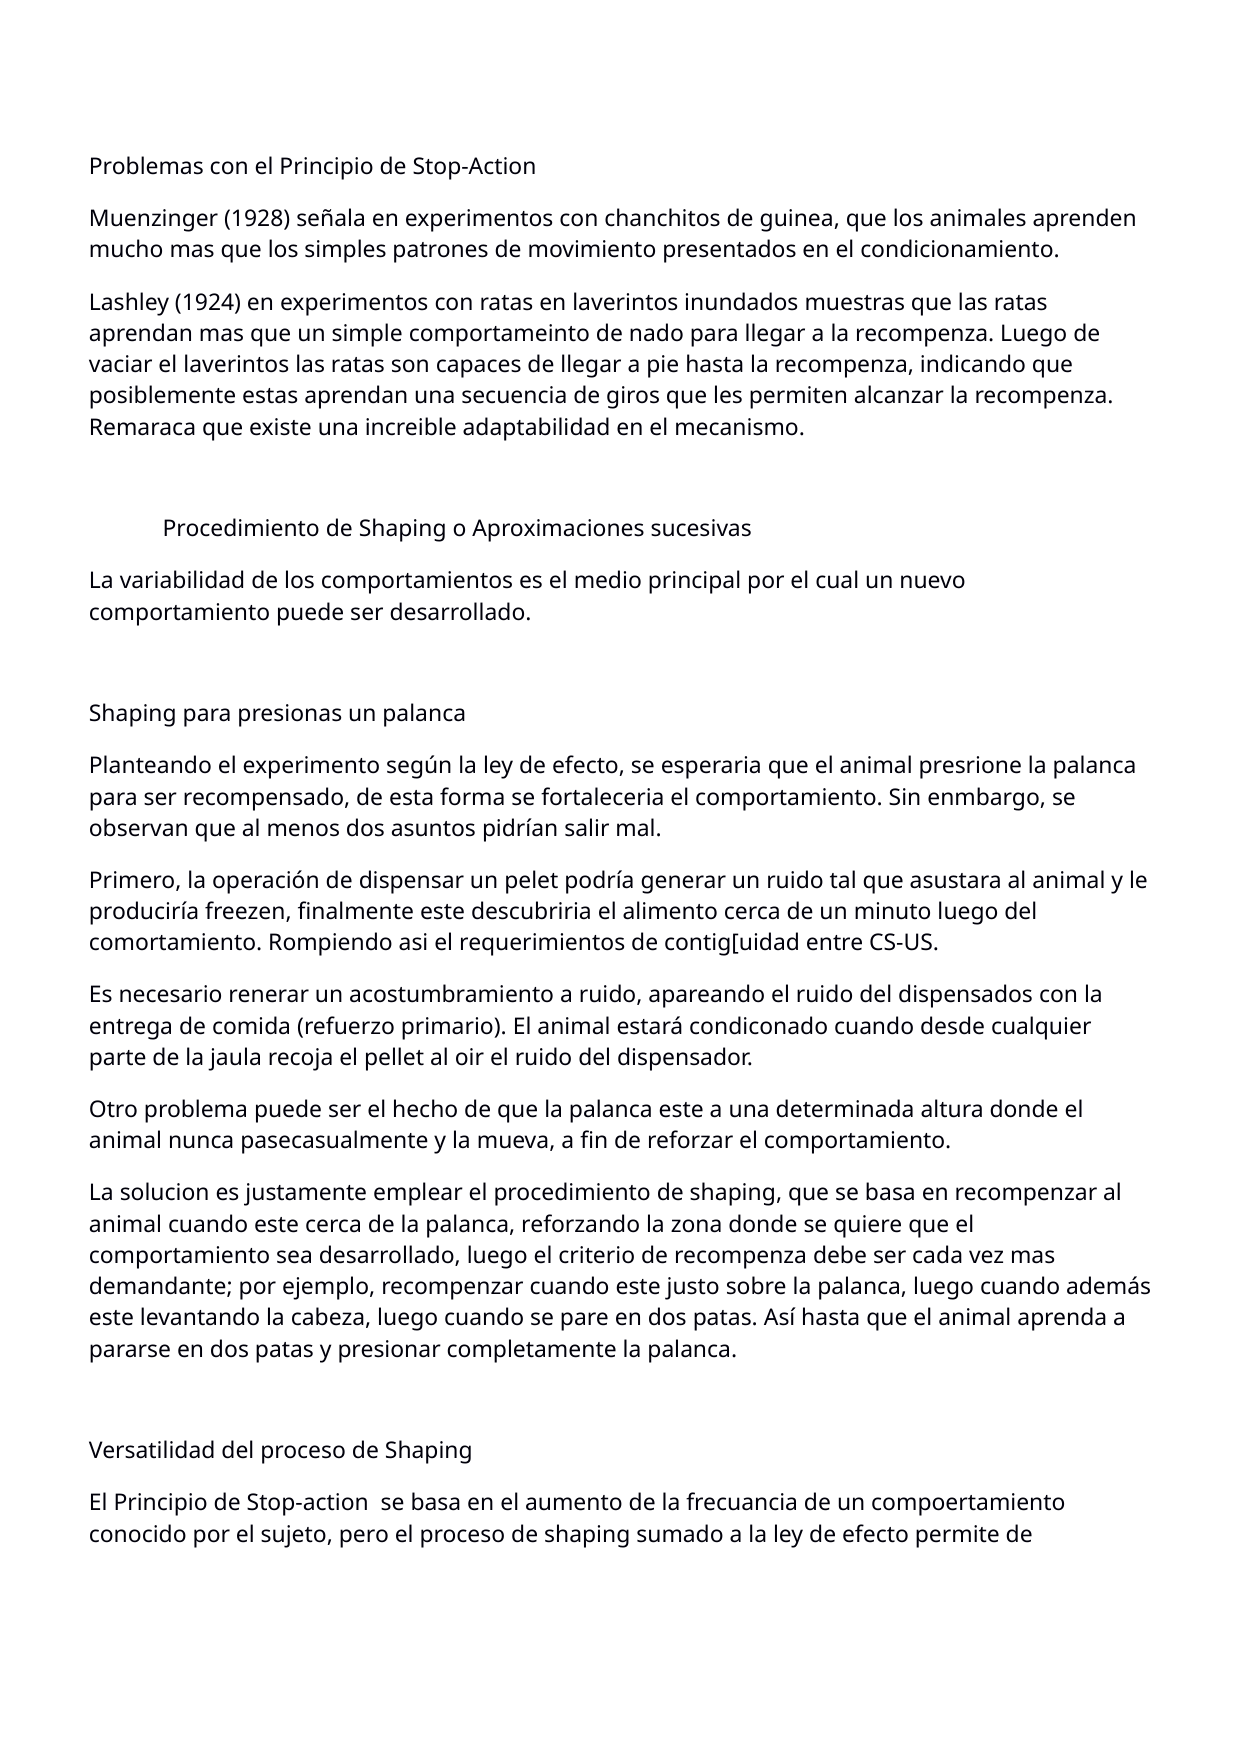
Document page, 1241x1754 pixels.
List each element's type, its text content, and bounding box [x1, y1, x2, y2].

text Otro problema puede ser el hecho de que la palanca este a una determinada altura donde el animal nunca pasecasualmente y la mueva, a fin de reforzar el comportamiento. [89, 1093, 1152, 1155]
text Planteando el experimento según la ley de efecto, se esperaria que el animal presrione la palanca para ser recompensado, de esta forma se fortaleceria el comportamiento. Sin enmbargo, se observan que al menos dos asuntos pidrían salir mal. [89, 749, 1152, 843]
text Muenzinger (1928) señala en experimentos con chanchitos de guinea, que los animales aprenden mucho mas que los simples patrones de movimiento presentados en el condicionamiento. [89, 202, 1152, 264]
text Shaping para presionas un palanca [89, 697, 1152, 728]
text Primero, la operación de dispensar un pelet podría generar un ruido tal que asustara al animal y le produciría freezen, finalmente este descubriria el alimento cerca de un minuto luego del comortamiento. Rompiendo asi el requerimientos de contig[uidad entre CS-US. [89, 864, 1152, 957]
text Problemas con el Principio de Stop-Action [89, 150, 1152, 181]
text Procedimiento de Shaping o Aproximaciones sucesivas [89, 512, 1152, 543]
text Es necesario renerar un acostumbramiento a ruido, apareando el ruido del dispensados con la entrega de comida (refuerzo primario). El animal estará condiconado cuando desde cualquier parte de la jaula recoja el pellet al oir el ruido del dispensador. [89, 978, 1152, 1072]
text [89, 1486, 1152, 1549]
text Versatilidad del proceso de Shaping [89, 1434, 1152, 1465]
text Lashley (1924) en experimentos con ratas en laverintos inundados muestras que las ratas aprendan mas que un simple comportameinto de nado para llegar a la recompenza. Luego de vaciar el laverintos las ratas son capaces de llegar a pie hasta la recompenza, indicando que posiblemente estas aprendan una secuencia de giros que les permiten alcanzar la recompenza. Remaraca que existe una increible adaptabilidad en el mecanismo. [89, 285, 1152, 442]
text La solucion es justamente emplear el procedimiento de shaping, que se basa en recompenzar al animal cuando este cerca de la palanca, reforzando la zona donde se quiere que el comportamiento sea desarrollado, luego el criterio de recompenza debe ser cada vez mas demandante; por ejemplo, recompenzar cuando este justo sobre la palanca, luego cuando además este levantando la cabeza, luego cuando se pare en dos patas. Así hasta que el animal aprenda a pararse en dos patas y presionar completamente la palanca. [89, 1176, 1152, 1364]
text La variabilidad de los comportamientos es el medio principal por el cual un nuevo comportamiento puede ser desarrollado. [89, 564, 1152, 627]
